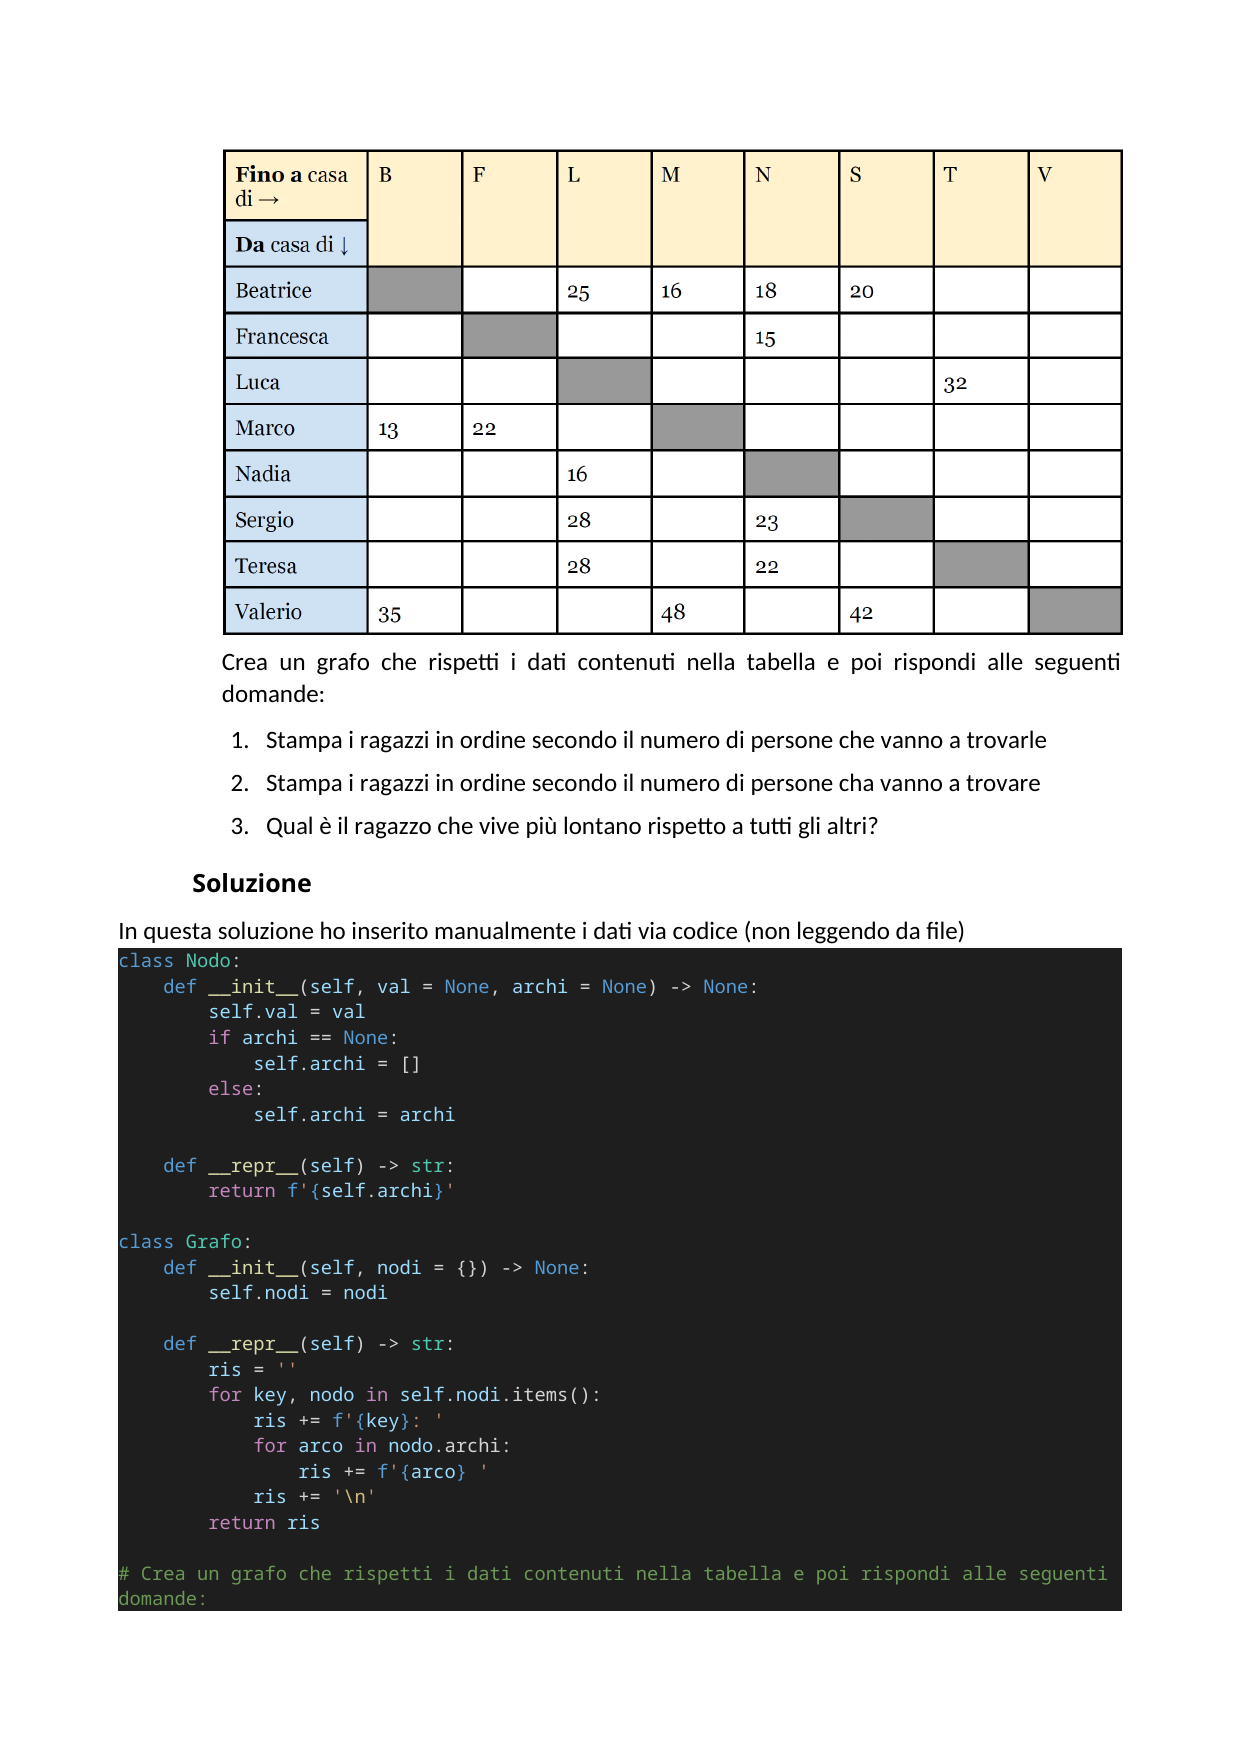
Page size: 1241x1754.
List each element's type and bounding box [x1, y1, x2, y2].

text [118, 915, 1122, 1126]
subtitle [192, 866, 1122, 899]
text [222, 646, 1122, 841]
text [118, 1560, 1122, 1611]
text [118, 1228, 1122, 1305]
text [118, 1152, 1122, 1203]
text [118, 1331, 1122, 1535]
picture [221, 147, 1123, 637]
